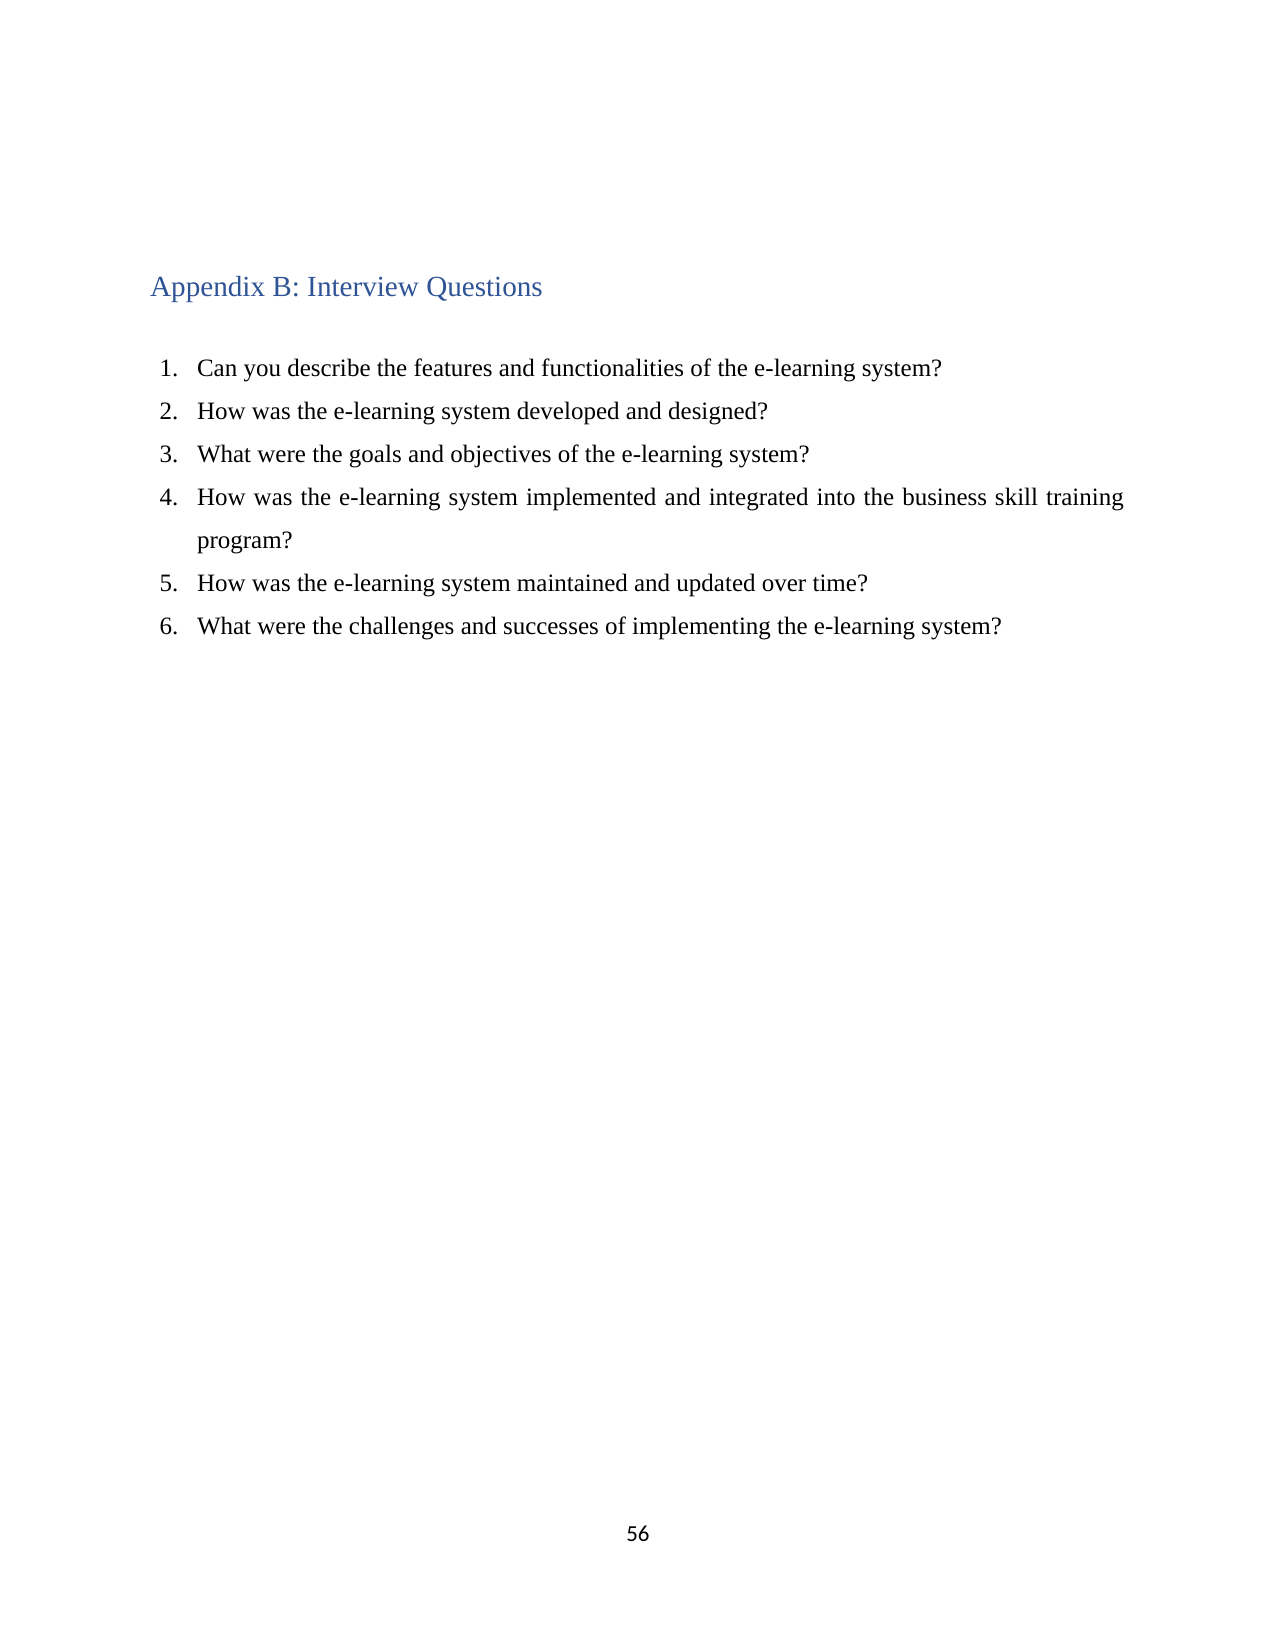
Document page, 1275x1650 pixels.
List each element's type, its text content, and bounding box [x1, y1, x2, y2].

list What were the goals and objectives of the e-learning system? [159, 439, 1125, 468]
list What were the challenges and successes of implementing the e-learning system? [159, 611, 1125, 640]
list How was the e-learning system maintained and updated over time? [159, 568, 1125, 597]
list How was the e-learning system implemented and integrated into the business skill training program? [159, 482, 1125, 554]
list Can you describe the features and functionalities of the e-learning system? [159, 353, 1125, 381]
subtitle Appendix B: Interview Questions [150, 269, 1125, 303]
list How was the e-learning system developed and designed? [159, 396, 1125, 424]
